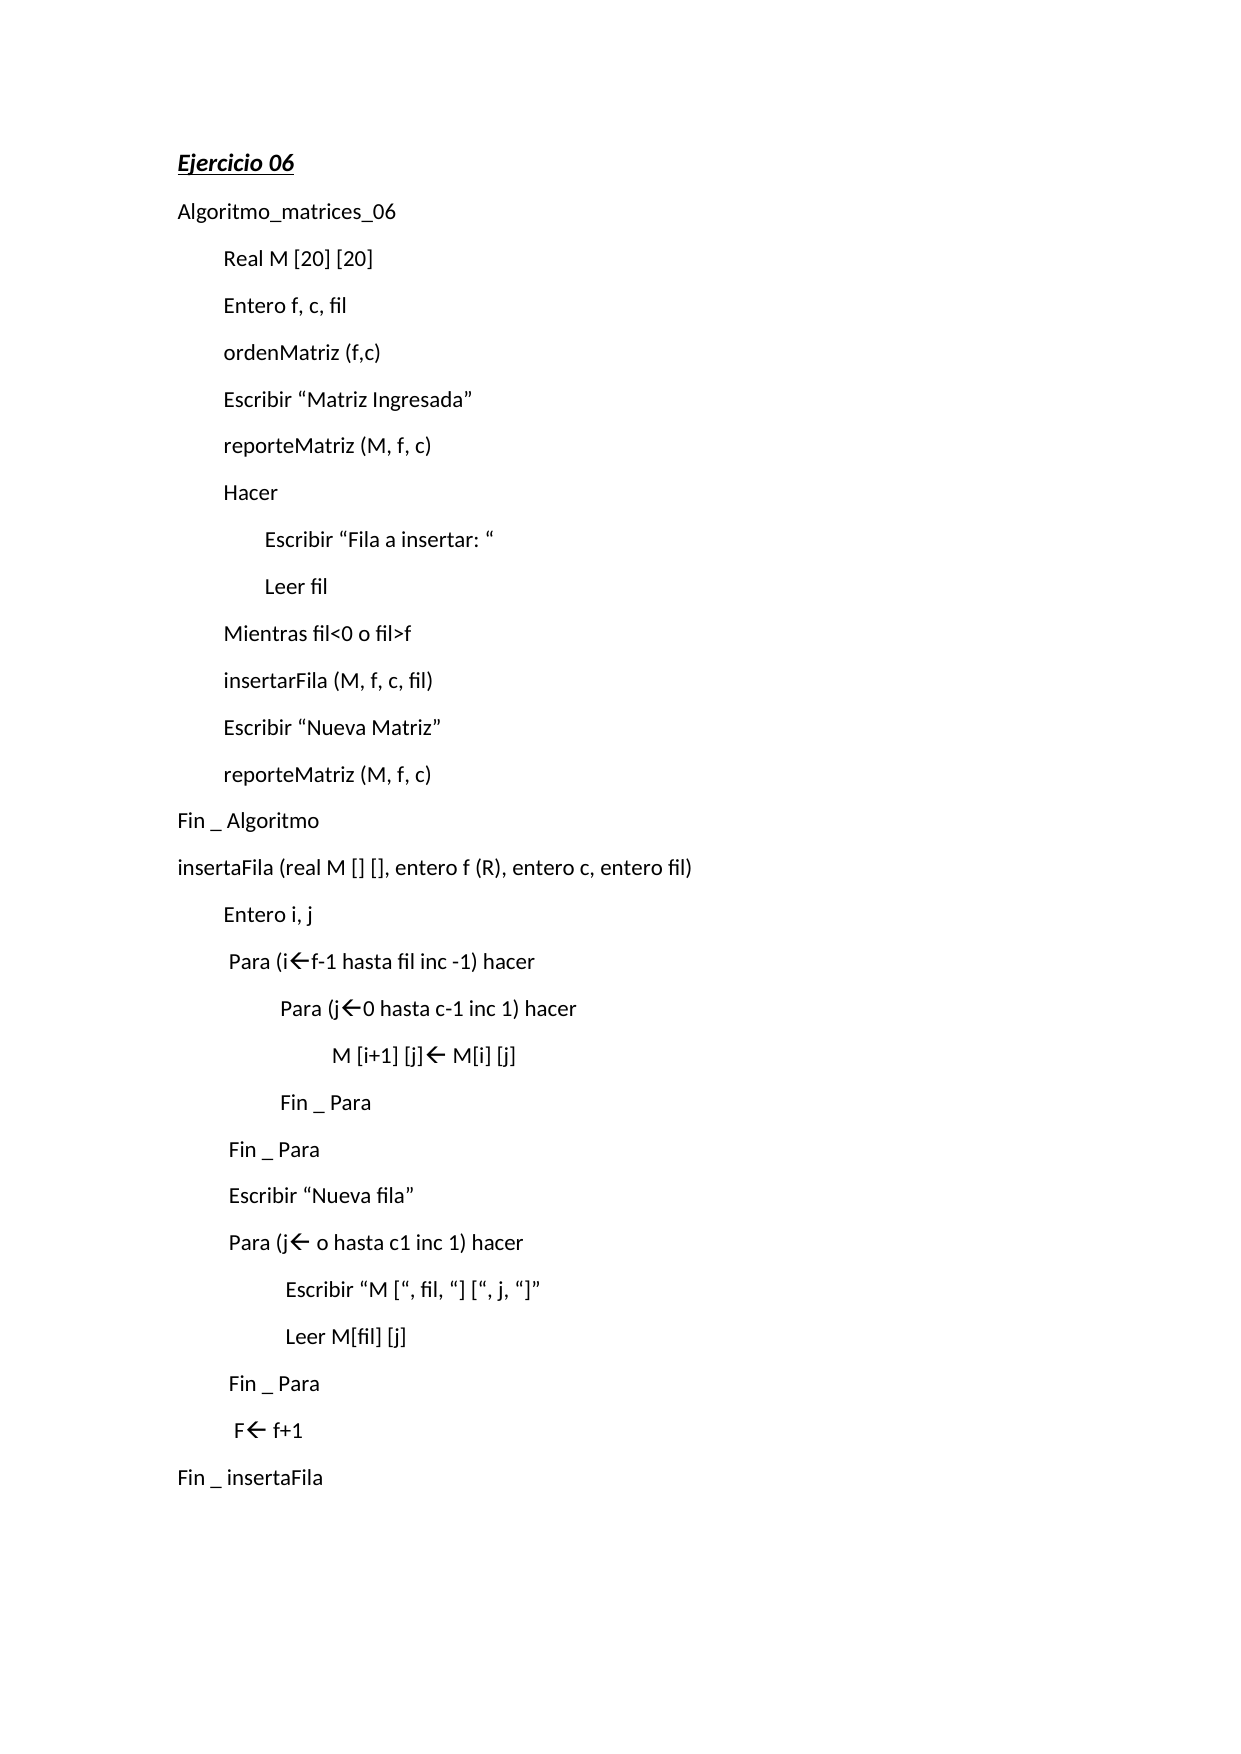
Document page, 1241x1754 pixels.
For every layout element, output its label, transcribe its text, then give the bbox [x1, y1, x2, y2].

text Ejercicio 06 [177, 148, 1063, 178]
text Fin _ Algoritmo [177, 807, 1063, 834]
text Para (j o hasta c1 inc 1) hacer [177, 1228, 1063, 1256]
text Entero i, j [177, 900, 1063, 928]
text Leer M[fil] [j] [177, 1322, 1063, 1350]
text Escribir “M [“, fil, “] [“, j, “]” [177, 1275, 1063, 1303]
text Fin _ Para [177, 1135, 1063, 1163]
text ordenMatriz (f,c) [177, 338, 1063, 366]
text insertarFila (M, f, c, fil) [177, 666, 1063, 694]
text Entero f, c, fil [177, 291, 1063, 319]
text Escribir “Fila a insertar: “ [177, 525, 1063, 553]
text Hacer [177, 478, 1063, 506]
text Escribir “Matriz Ingresada” [177, 385, 1063, 413]
text Real M [20] [20] [177, 244, 1063, 272]
text Leer fil [177, 572, 1063, 600]
text insertaFila (real M [] [], entero f (R), entero c, entero fil) [177, 853, 1063, 881]
text Escribir “Nueva Matriz” [177, 713, 1063, 741]
text M [i+1] [j] M[i] [j] [177, 1041, 1063, 1069]
text Mientras fil<0 o fil>f [177, 619, 1063, 647]
text Fin _ Para [177, 1369, 1063, 1397]
text Escribir “Nueva fila” [177, 1182, 1063, 1209]
text reporteMatriz (M, f, c) [177, 432, 1063, 459]
text Fin _ insertaFila [177, 1463, 1063, 1491]
text Para (j0 hasta c-1 inc 1) hacer [177, 994, 1063, 1022]
text reporteMatriz (M, f, c) [177, 760, 1063, 788]
text F f+1 [177, 1416, 1063, 1444]
text Para (if-1 hasta fil inc -1) hacer [177, 947, 1063, 975]
text Algoritmo_matrices_06 [177, 197, 1063, 225]
text Fin _ Para [177, 1088, 1063, 1116]
